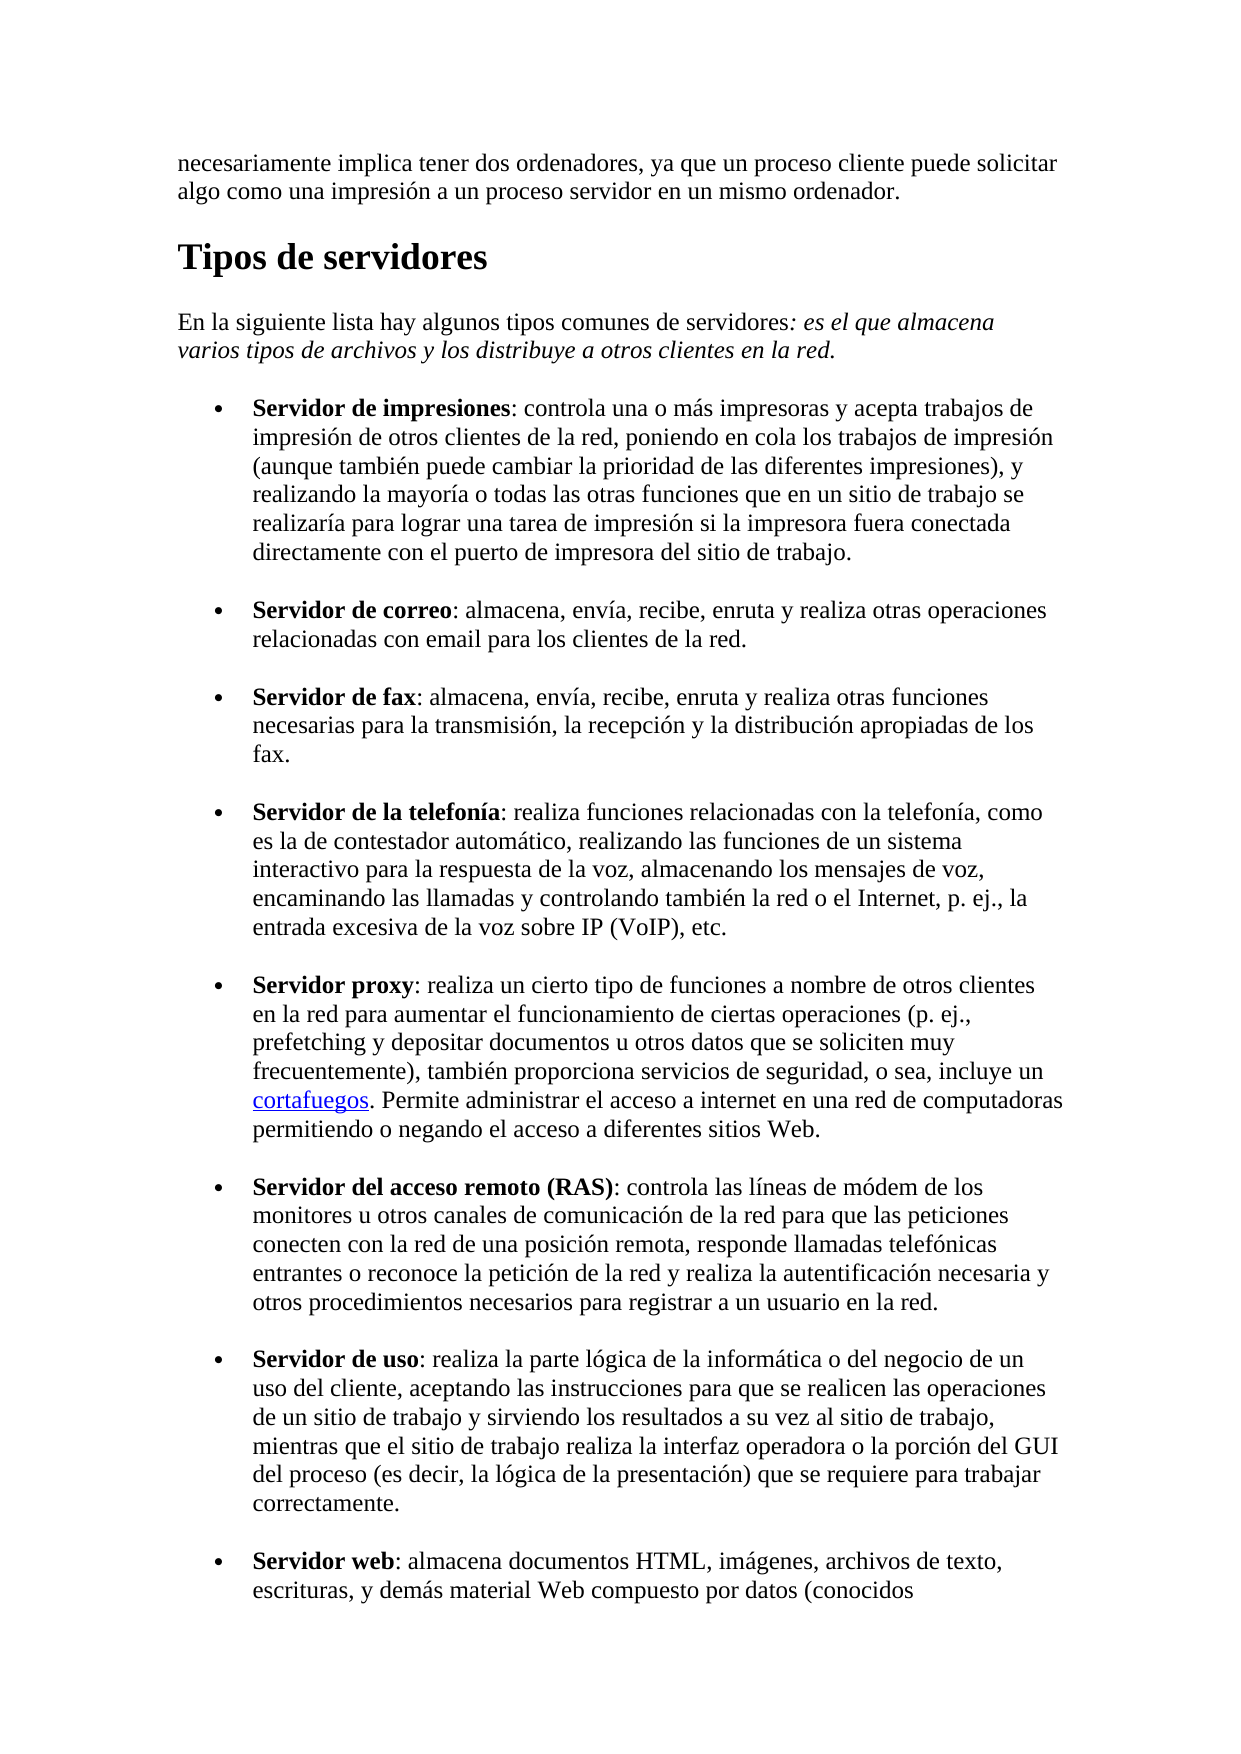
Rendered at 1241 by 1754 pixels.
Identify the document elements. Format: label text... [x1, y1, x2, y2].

list Servidor proxy: realiza un cierto tipo de funciones a nombre de otros clientes en la red para aumentar el funcionamiento de ciertas operaciones (p. ej., prefetching y depositar documentos u otros datos que se soliciten muy frecuentemente), también proporciona servicios de seguridad, o sea, incluye un cortafuegos. Permite administrar el acceso a internet en una red de computadoras permitiendo o negando el acceso a diferentes sitios Web. [215, 970, 1063, 1142]
list Servidor de uso: realiza la parte lógica de la informática o del negocio de un uso del cliente, aceptando las instrucciones para que se realicen las operaciones de un sitio de trabajo y sirviendo los resultados a su vez al sitio de trabajo, mientras que el sitio de trabajo realiza la interfaz operadora o la porción del GUI del proceso (es decir, la lógica de la presentación) que se requiere para trabajar correctamente. [215, 1344, 1063, 1517]
text Tipos de servidores [177, 234, 1063, 277]
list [215, 1546, 1063, 1604]
text En la siguiente lista hay algunos tipos comunes de servidores: es el que almacena varios tipos de archivos y los distribuye a otros clientes en la red. [177, 307, 1063, 364]
list Servidor de fax: almacena, envía, recibe, enruta y realiza otras funciones necesarias para la transmisión, la recepción y la distribución apropiadas de los fax. [215, 682, 1063, 768]
list Servidor de correo: almacena, envía, recibe, enruta y realiza otras operaciones relacionadas con email para los clientes de la red. [215, 595, 1063, 652]
list Servidor del acceso remoto (RAS): controla las líneas de módem de los monitores u otros canales de comunicación de la red para que las peticiones conecten con la red de una posición remota, responde llamadas telefónicas entrantes o reconoce la petición de la red y realiza la autentificación necesaria y otros procedimientos necesarios para registrar a un usuario en la red. [215, 1172, 1063, 1315]
list Servidor de la telefonía: realiza funciones relacionadas con la telefonía, como es la de contestador automático, realizando las funciones de un sistema interactivo para la respuesta de la voz, almacenando los mensajes de voz, encaminando las llamadas y controlando también la red o el Internet, p. ej., la entrada excesiva de la voz sobre IP (VoIP), etc. [215, 797, 1063, 941]
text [177, 148, 1063, 205]
list Servidor de impresiones: controla una o más impresoras y acepta trabajos de impresión de otros clientes de la red, poniendo en cola los trabajos de impresión (aunque también puede cambiar la prioridad de las diferentes impresiones), y realizando la mayoría o todas las otras funciones que en un sitio de trabajo se realizaría para lograr una tarea de impresión si la impresora fuera conectada directamente con el puerto de impresora del sitio de trabajo. [215, 393, 1063, 566]
